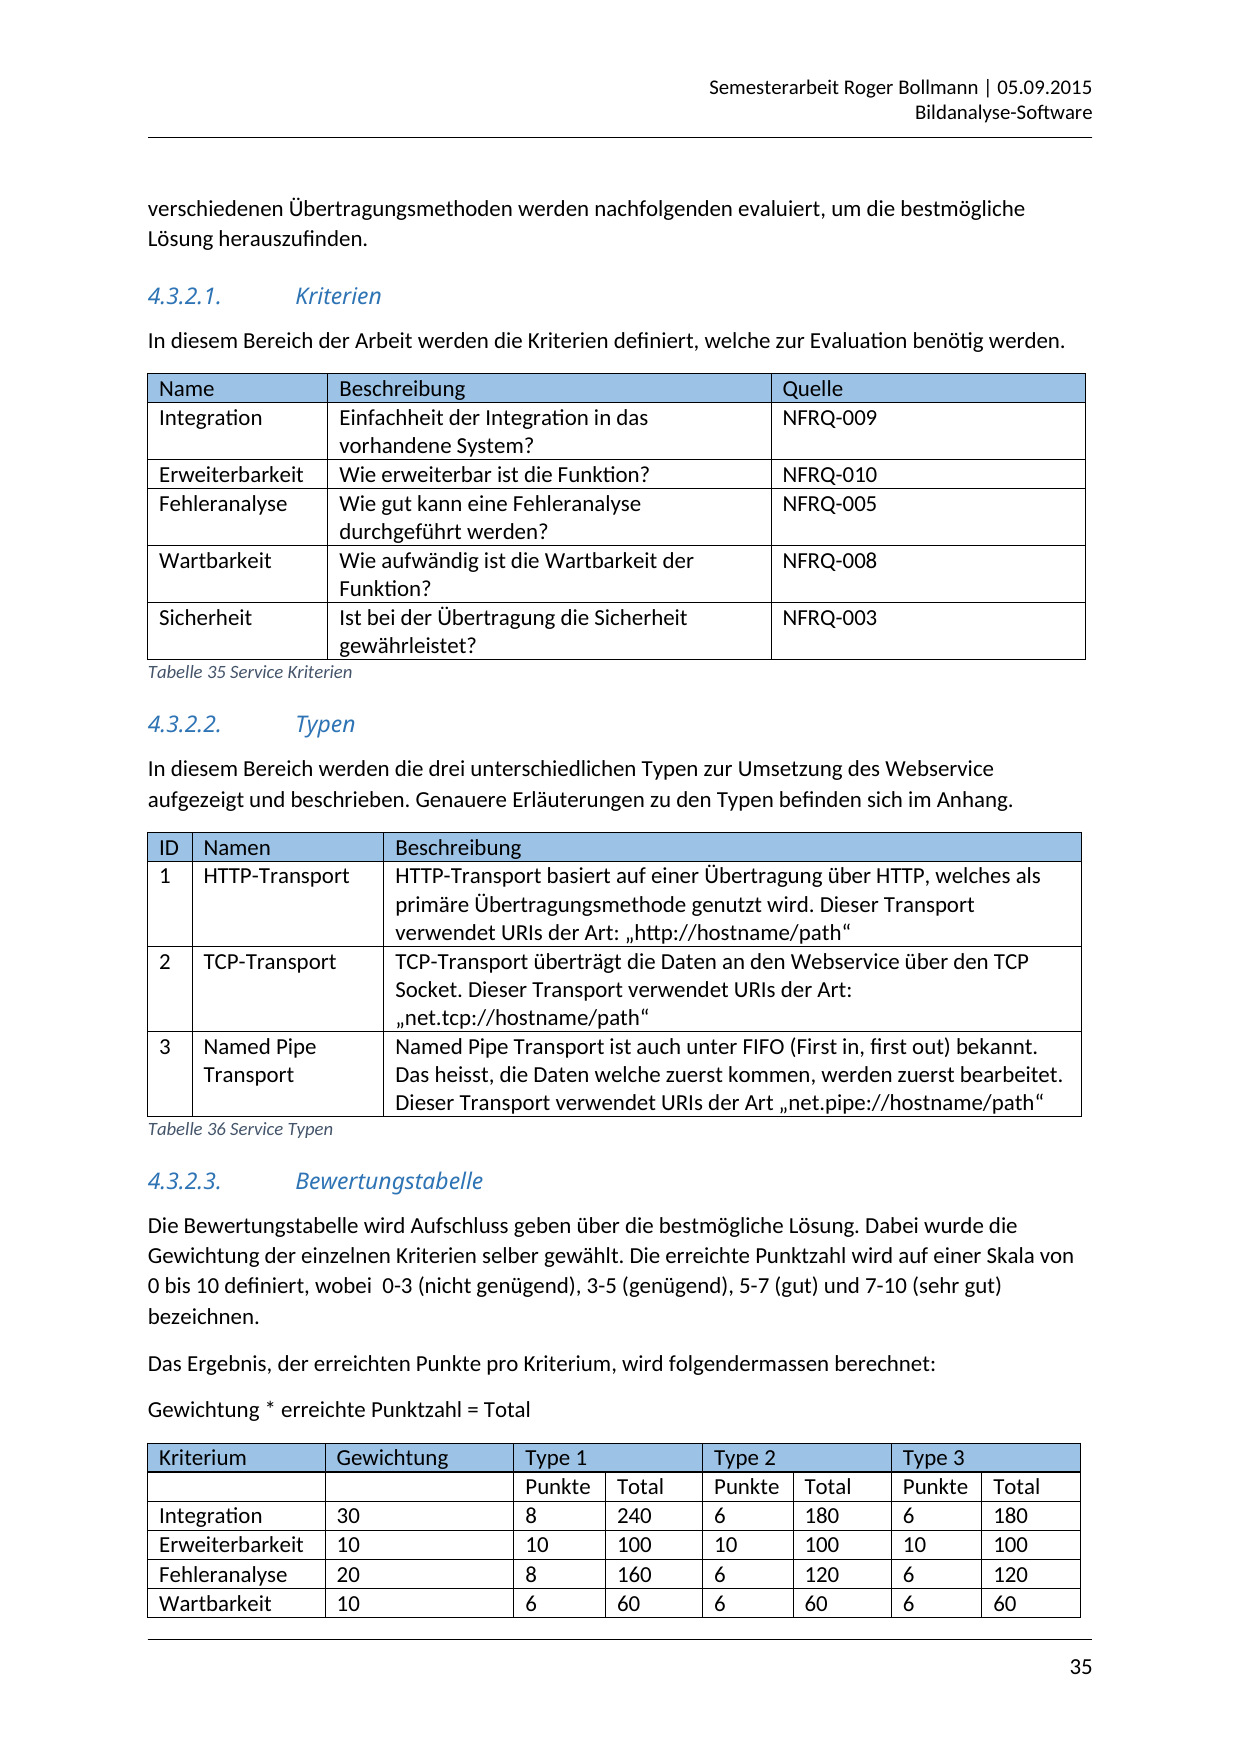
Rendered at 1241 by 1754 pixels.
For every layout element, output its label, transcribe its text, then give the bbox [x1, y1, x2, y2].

table_header Type 2 [703, 1444, 891, 1471]
table_cell 6 [703, 1560, 793, 1588]
table_cell 180 [982, 1502, 1080, 1529]
table_cell Wartbarkeit [148, 546, 327, 602]
table_cell TCP-Transport [193, 947, 383, 1031]
text Tabelle 35 Service Kriterien [148, 660, 1092, 683]
table_cell Named Pipe Transport ist auch unter FIFO (First in, first out) bekannt. Das heisst, die Daten welche zuerst kommen, werden zuerst bearbeitet. Dieser Transport verwendet URIs der Art „net.pipe://hostname/path“ [384, 1032, 1081, 1116]
table_header Beschreibung [328, 374, 771, 402]
table_cell HTTP-Transport [193, 862, 383, 946]
text In diesem Bereich werden die drei unterschiedlichen Typen zur Umsetzung des Webservice aufgezeigt und beschrieben. Genauere Erläuterungen zu den Typen befinden sich im Anhang. [148, 754, 1092, 813]
text Das Ergebnis, der erreichten Punkte pro Kriterium, wird folgendermassen berechnet: [148, 1349, 1092, 1377]
table_cell Total [794, 1473, 891, 1501]
text Die Bewertungstabelle wird Aufschluss geben über die bestmögliche Lösung. Dabei wurde die Gewichtung der einzelnen Kriterien selber gewählt. Die erreichte Punktzahl wird auf einer Skala von 0 bis 10 definiert, wobei 0-3 (nicht genügend), 3-5 (genügend), 5-7 (gut) und 7-10 (sehr gut) bezeichnen. [148, 1211, 1092, 1330]
table_cell Wie erweiterbar ist die Funktion? [328, 460, 771, 488]
table_header Kriterium [148, 1444, 325, 1471]
table_cell Fehleranalyse [148, 489, 327, 545]
table_cell 6 [703, 1502, 793, 1529]
table_cell 10 [514, 1531, 605, 1559]
table_cell Wie gut kann eine Fehleranalyse durchgeführt werden? [328, 489, 771, 545]
table_header Quelle [772, 374, 1085, 402]
table_cell 100 [794, 1531, 891, 1559]
table_cell [148, 1473, 325, 1501]
table_cell Total [606, 1473, 702, 1501]
table_cell 1 [148, 862, 192, 946]
table_cell 120 [982, 1560, 1080, 1588]
table_cell 60 [794, 1589, 891, 1617]
table_cell Integration [148, 403, 327, 459]
table_cell 2 [148, 947, 192, 1031]
table_cell Wie aufwändig ist die Wartbarkeit der Funktion? [328, 546, 771, 602]
table_cell 8 [514, 1560, 605, 1588]
table_cell 6 [892, 1589, 981, 1617]
table_header ID [148, 833, 192, 861]
table_cell Wartbarkeit [148, 1589, 325, 1617]
table_cell Integration [148, 1502, 325, 1529]
table_cell NFRQ-009 [772, 403, 1085, 459]
table_header Type 3 [892, 1444, 1080, 1471]
table_cell Ist bei der Übertragung die Sicherheit gewährleistet? [328, 603, 771, 659]
subtitle Typen [148, 708, 1092, 739]
table_cell 6 [892, 1560, 981, 1588]
table_cell Punkte [514, 1473, 605, 1501]
table_cell NFRQ-003 [772, 603, 1085, 659]
text In diesem Bereich der Arbeit werden die Kriterien definiert, welche zur Evaluation benötig werden. [148, 326, 1092, 354]
table_cell 180 [794, 1502, 891, 1529]
table_cell 3 [148, 1032, 192, 1116]
table_cell 6 [703, 1589, 793, 1617]
table_cell TCP-Transport überträgt die Daten an den Webservice über den TCP Socket. Dieser Transport verwendet URIs der Art: „net.tcp://hostname/path“ [384, 947, 1081, 1031]
table_cell 100 [606, 1531, 702, 1559]
table_cell 20 [326, 1560, 513, 1588]
table_cell NFRQ-008 [772, 546, 1085, 602]
table_cell 8 [514, 1502, 605, 1529]
table_cell NFRQ-005 [772, 489, 1085, 545]
table_cell Einfachheit der Integration in das vorhandene System? [328, 403, 771, 459]
table_cell 6 [892, 1502, 981, 1529]
table_header Namen [193, 833, 383, 861]
table_header Beschreibung [384, 833, 1081, 861]
table_cell 160 [606, 1560, 702, 1588]
table_cell 10 [326, 1589, 513, 1617]
table_cell 6 [514, 1589, 605, 1617]
table_cell Punkte [892, 1473, 981, 1501]
text Tabelle 36 Service Typen [148, 1117, 1092, 1140]
table_cell 60 [982, 1589, 1080, 1617]
table_cell 10 [892, 1531, 981, 1559]
table_cell NFRQ-010 [772, 460, 1085, 488]
text Gewichtung * erreichte Punktzahl = Total [148, 1396, 1092, 1423]
table_cell 10 [326, 1531, 513, 1559]
table_header Name [148, 374, 327, 402]
subtitle Kriterien [148, 280, 1092, 311]
table_cell Fehleranalyse [148, 1560, 325, 1588]
table_cell 30 [326, 1502, 513, 1529]
table_cell 240 [606, 1502, 702, 1529]
table_header Type 1 [514, 1444, 702, 1471]
table_cell Total [982, 1473, 1080, 1501]
subtitle Bewertungstabelle [148, 1165, 1092, 1196]
table_header Gewichtung [326, 1444, 513, 1471]
table_cell Punkte [703, 1473, 793, 1501]
table_cell Sicherheit [148, 603, 327, 659]
table_cell [326, 1473, 513, 1501]
table_cell Erweiterbarkeit [148, 1531, 325, 1559]
table_cell Erweiterbarkeit [148, 460, 327, 488]
table_cell 60 [606, 1589, 702, 1617]
table_cell Named Pipe Transport [193, 1032, 383, 1116]
table_cell 120 [794, 1560, 891, 1588]
table_cell 10 [703, 1531, 793, 1559]
table_cell 100 [982, 1531, 1080, 1559]
table_cell HTTP-Transport basiert auf einer Übertragung über HTTP, welches als primäre Übertragungsmethode genutzt wird. Dieser Transport verwendet URIs der Art: „http://hostname/path“ [384, 862, 1081, 946]
